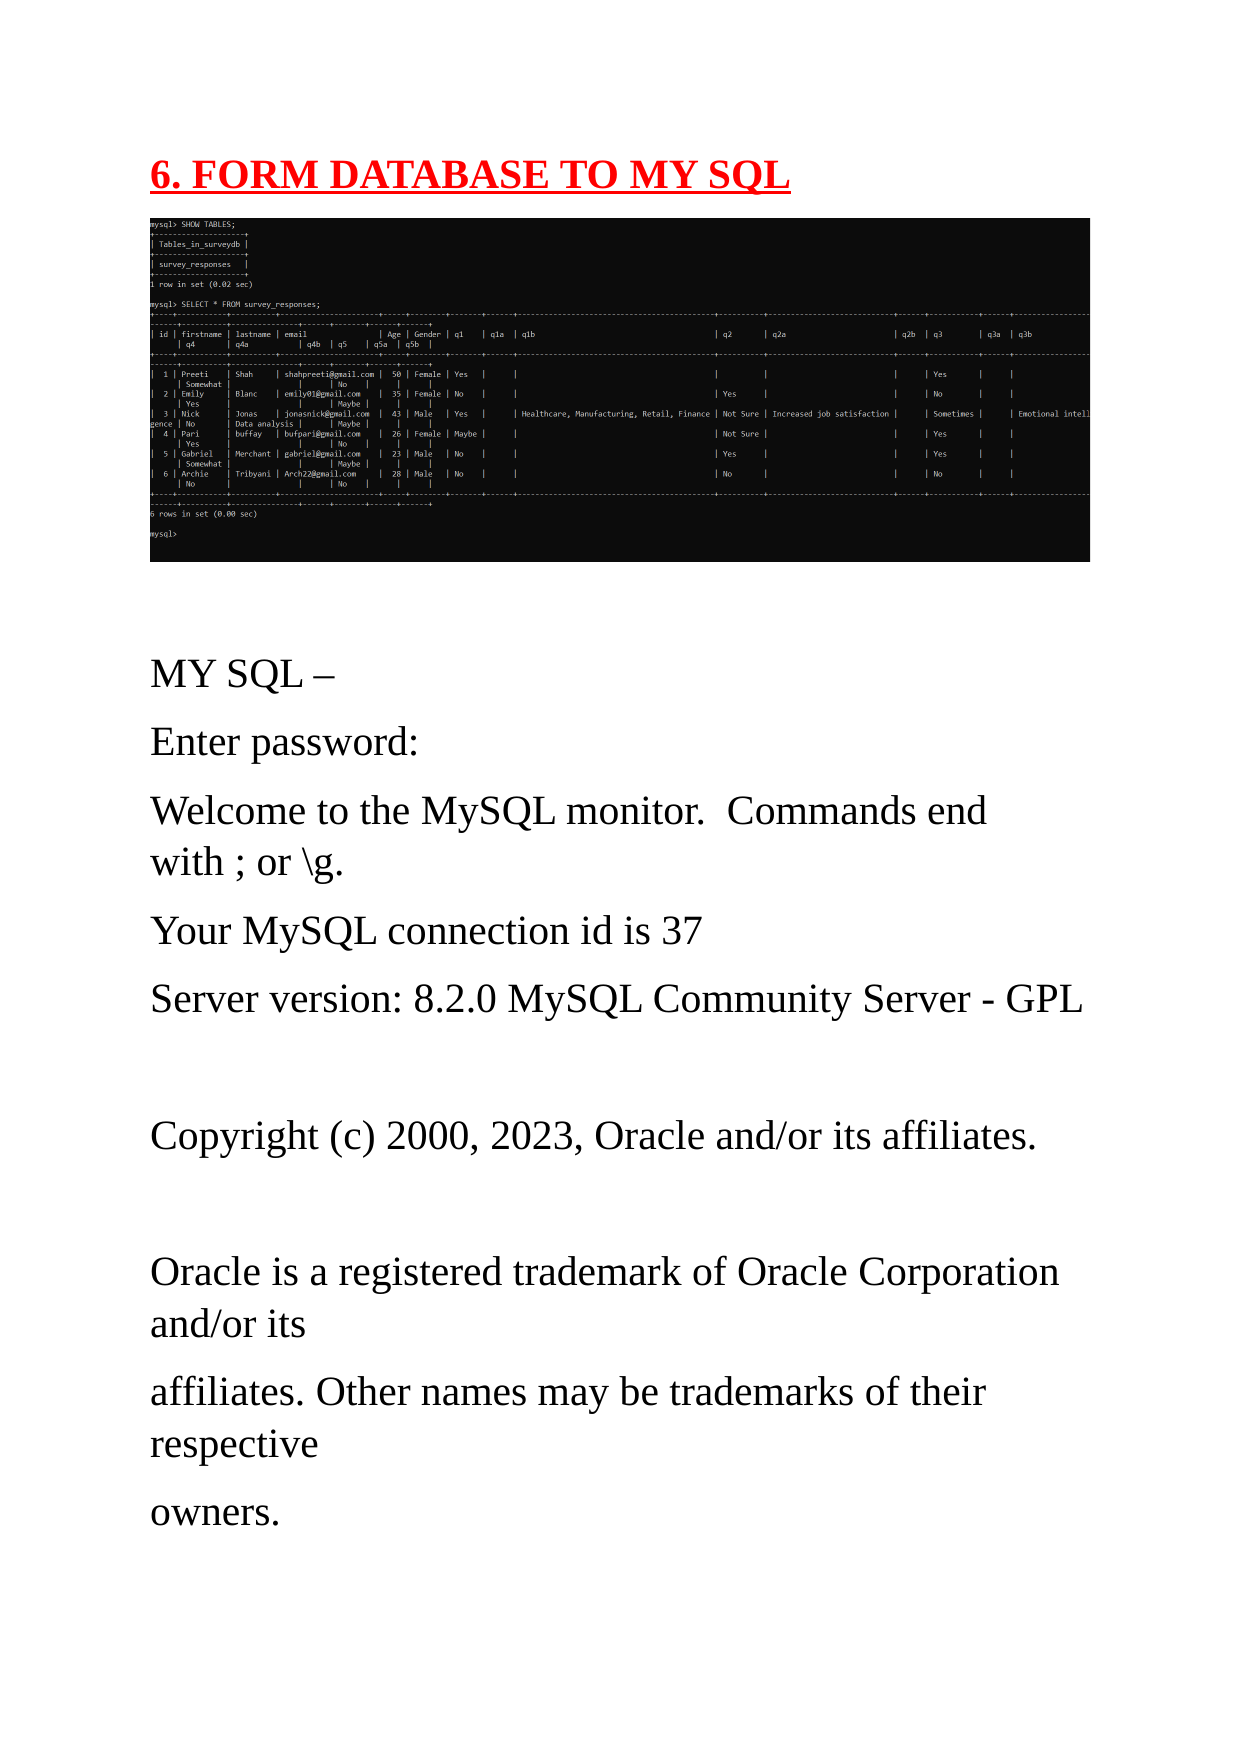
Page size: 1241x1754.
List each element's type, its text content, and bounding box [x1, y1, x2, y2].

text MY SQL – [150, 648, 1090, 696]
text Server version: 8.2.0 MySQL Community Server - GPL [150, 973, 1090, 1021]
picture [150, 218, 1091, 562]
text Copyright (c) 2000, 2023, Oracle and/or its affiliates. [150, 1110, 1090, 1158]
text Your MySQL connection id is 37 [150, 905, 1090, 953]
text Oracle is a registered trademark of Oracle Corporation and/or its [150, 1247, 1090, 1346]
text Welcome to the MySQL monitor. Commands end with ; or \g. [150, 785, 1090, 885]
text affiliates. Other names may be trademarks of their respective [150, 1367, 1090, 1466]
text owners. [150, 1487, 1090, 1535]
text 6. FORM DATABASE TO MY SQL [150, 150, 1090, 198]
text Enter password: [150, 717, 1090, 765]
